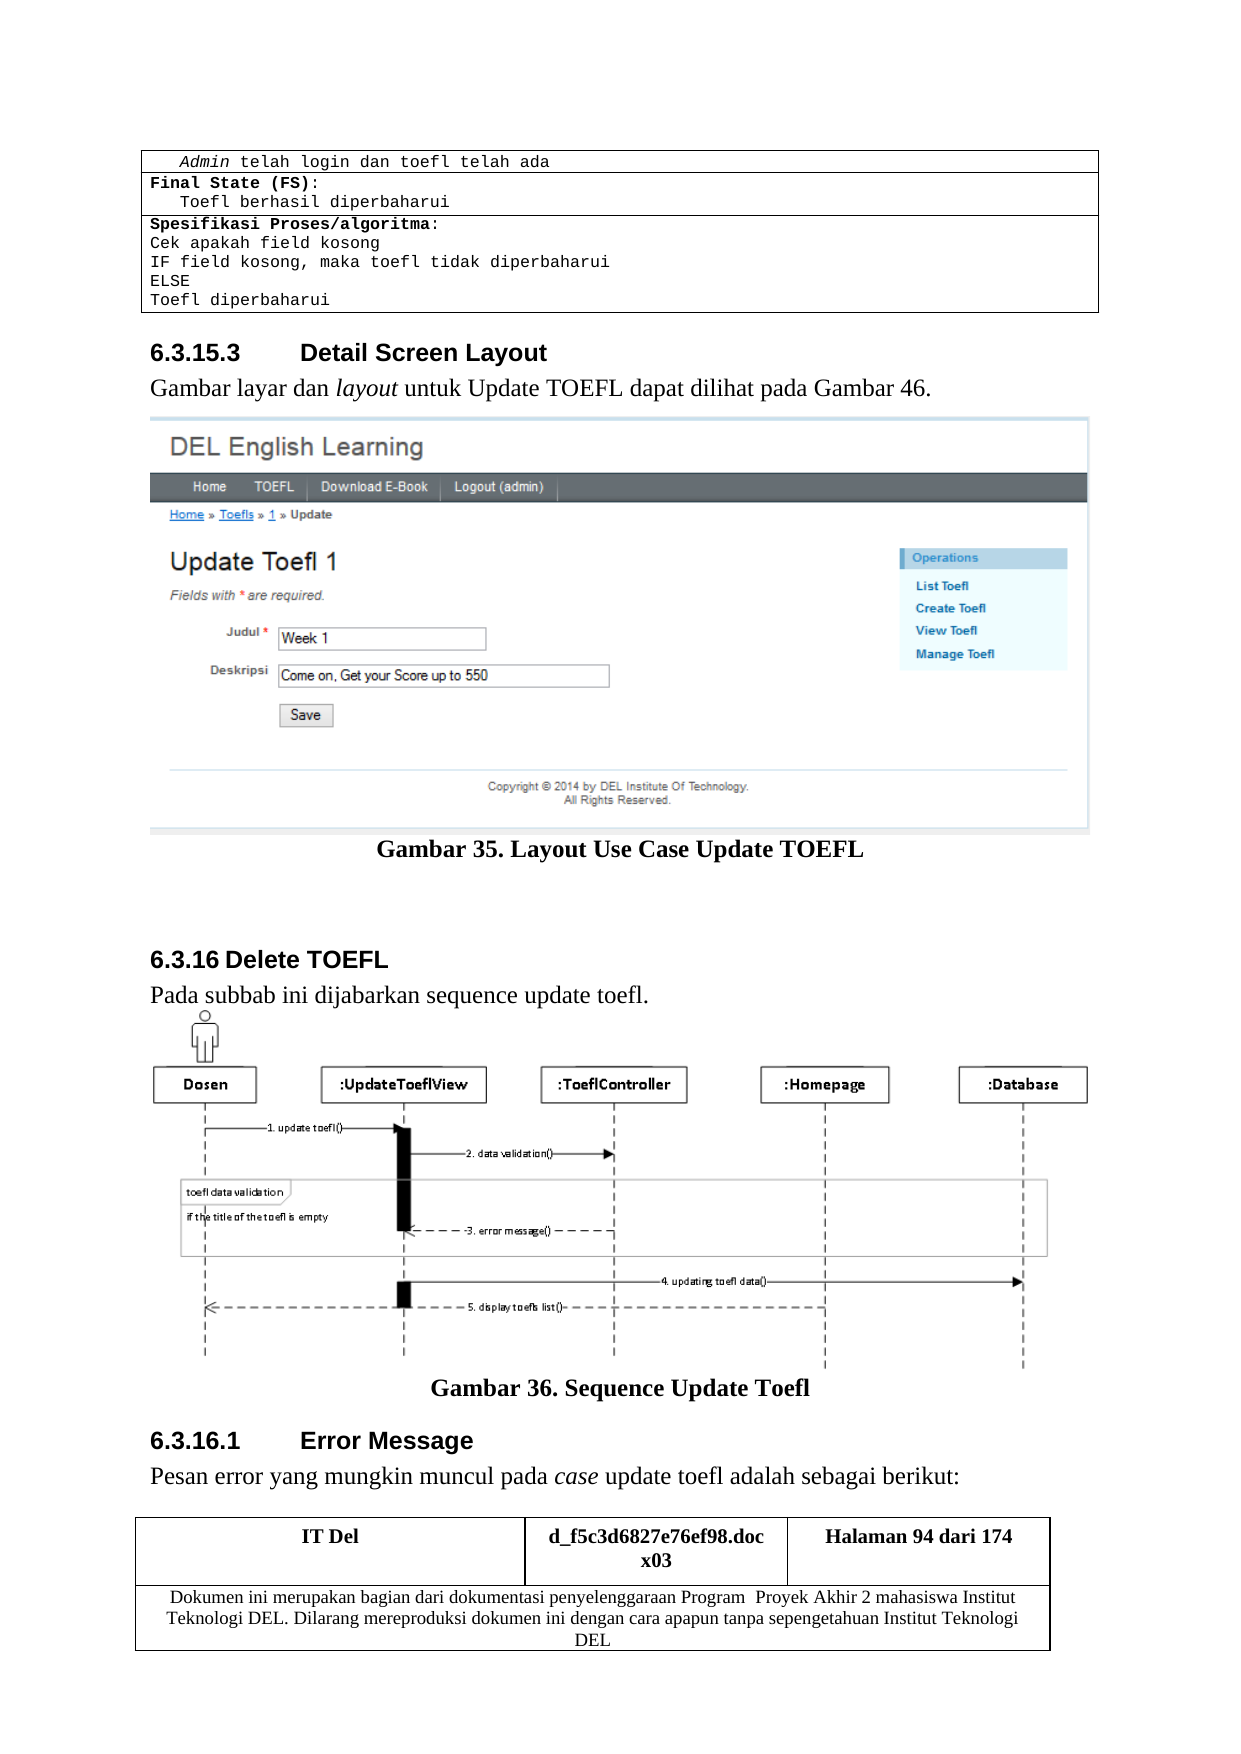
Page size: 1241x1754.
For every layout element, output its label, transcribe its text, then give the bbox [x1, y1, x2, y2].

text IF field kosong, maka toefl tidak diperbaharui [150, 254, 1090, 272]
text Admin telah login dan toefl telah ada [142, 151, 1098, 172]
subtitle Delete TOEFL [150, 945, 1090, 974]
picture [150, 1009, 1091, 1373]
text Pada subbab ini dijabarkan sequence update toefl. [150, 980, 1090, 1009]
text Cek apakah field kosong [150, 235, 1090, 254]
text Spesifikasi Proses/algoritma: [150, 216, 1090, 235]
text Final State (FS): [142, 173, 1098, 191]
subtitle Error Message [150, 1426, 1090, 1455]
text ELSE [150, 272, 1090, 291]
text Toefl diperbaharui [142, 291, 1098, 312]
text Toefl berhasil diperbaharui [142, 191, 1098, 215]
subtitle Detail Screen Layout [150, 338, 1090, 367]
text Gambar layar dan layout untuk Update TOEFL dapat dilihat pada Gambar 46. [150, 373, 1090, 402]
picture [150, 416, 1091, 835]
text Pesan error yang mungkin muncul pada case update toefl adalah sebagai berikut: [150, 1461, 1090, 1490]
